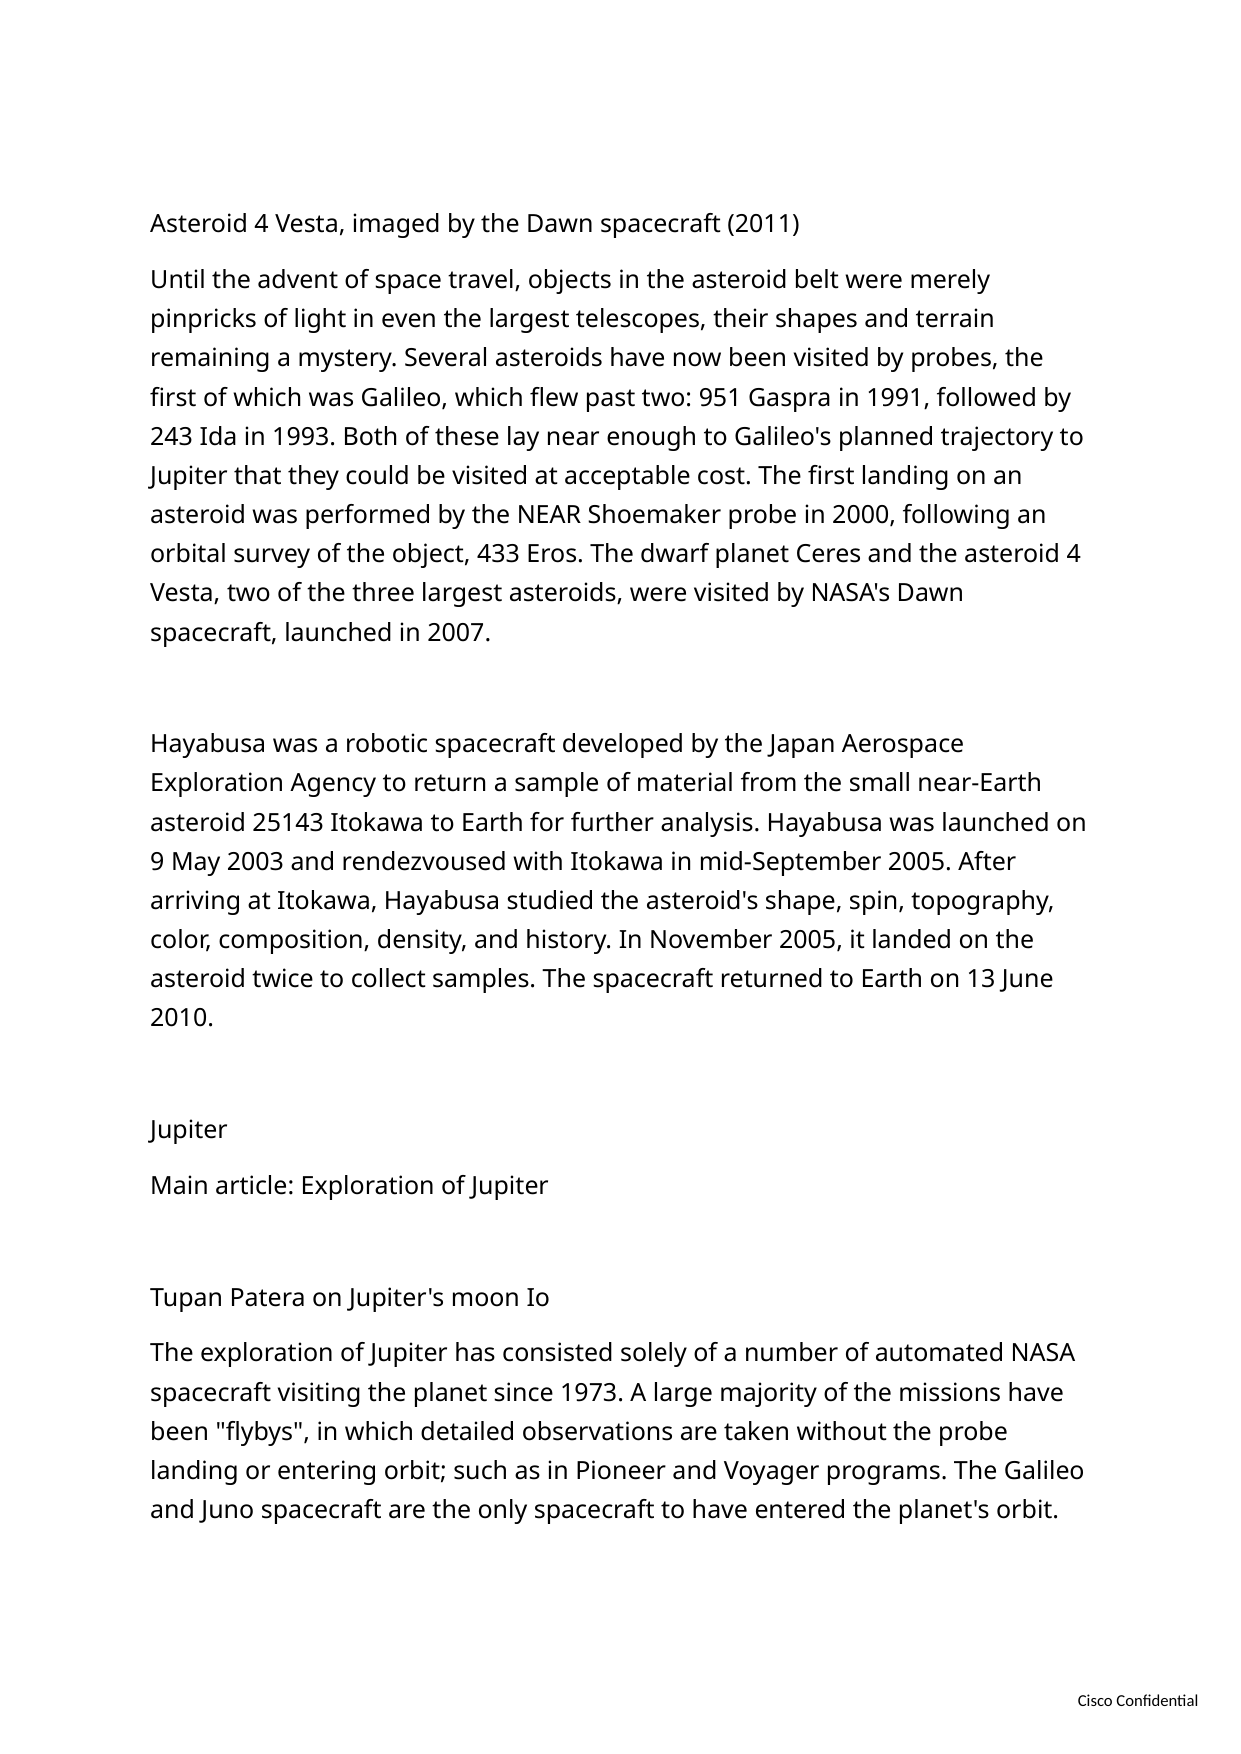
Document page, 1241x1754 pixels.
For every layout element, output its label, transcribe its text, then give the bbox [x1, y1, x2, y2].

text Main article: Exploration of Jupiter [150, 1167, 1090, 1202]
text Tupan Patera on Jupiter's moon Io [150, 1279, 1090, 1313]
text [150, 1335, 1090, 1526]
text Asteroid 4 Vesta, imaged by the Dawn spacecraft (2011) [150, 206, 1090, 240]
text Until the advent of space travel, objects in the asteroid belt were merely pinpricks of light in even the largest telescopes, their shapes and terrain remaining a mystery. Several asteroids have now been visited by probes, the first of which was Galileo, which flew past two: 951 Gaspra in 1991, followed by 243 Ida in 1993. Both of these lay near enough to Galileo's planned trajectory to Jupiter that they could be visited at acceptable cost. The first landing on an asteroid was performed by the NEAR Shoemaker probe in 2000, following an orbital survey of the object, 433 Eros. The dwarf planet Ceres and the asteroid 4 Vesta, two of the three largest asteroids, were visited by NASA's Dawn spacecraft, launched in 2007. [150, 262, 1090, 648]
text Jupiter [150, 1112, 1090, 1146]
text Hayabusa was a robotic spacecraft developed by the Japan Aerospace Exploration Agency to return a sample of material from the small near-Earth asteroid 25143 Itokawa to Earth for further analysis. Hayabusa was launched on 9 May 2003 and rendezvoused with Itokawa in mid-September 2005. After arriving at Itokawa, Hayabusa studied the asteroid's shape, spin, topography, color, composition, density, and history. In November 2005, it landed on the asteroid twice to collect samples. The spacecraft returned to Earth on 13 June 2010. [150, 726, 1090, 1034]
